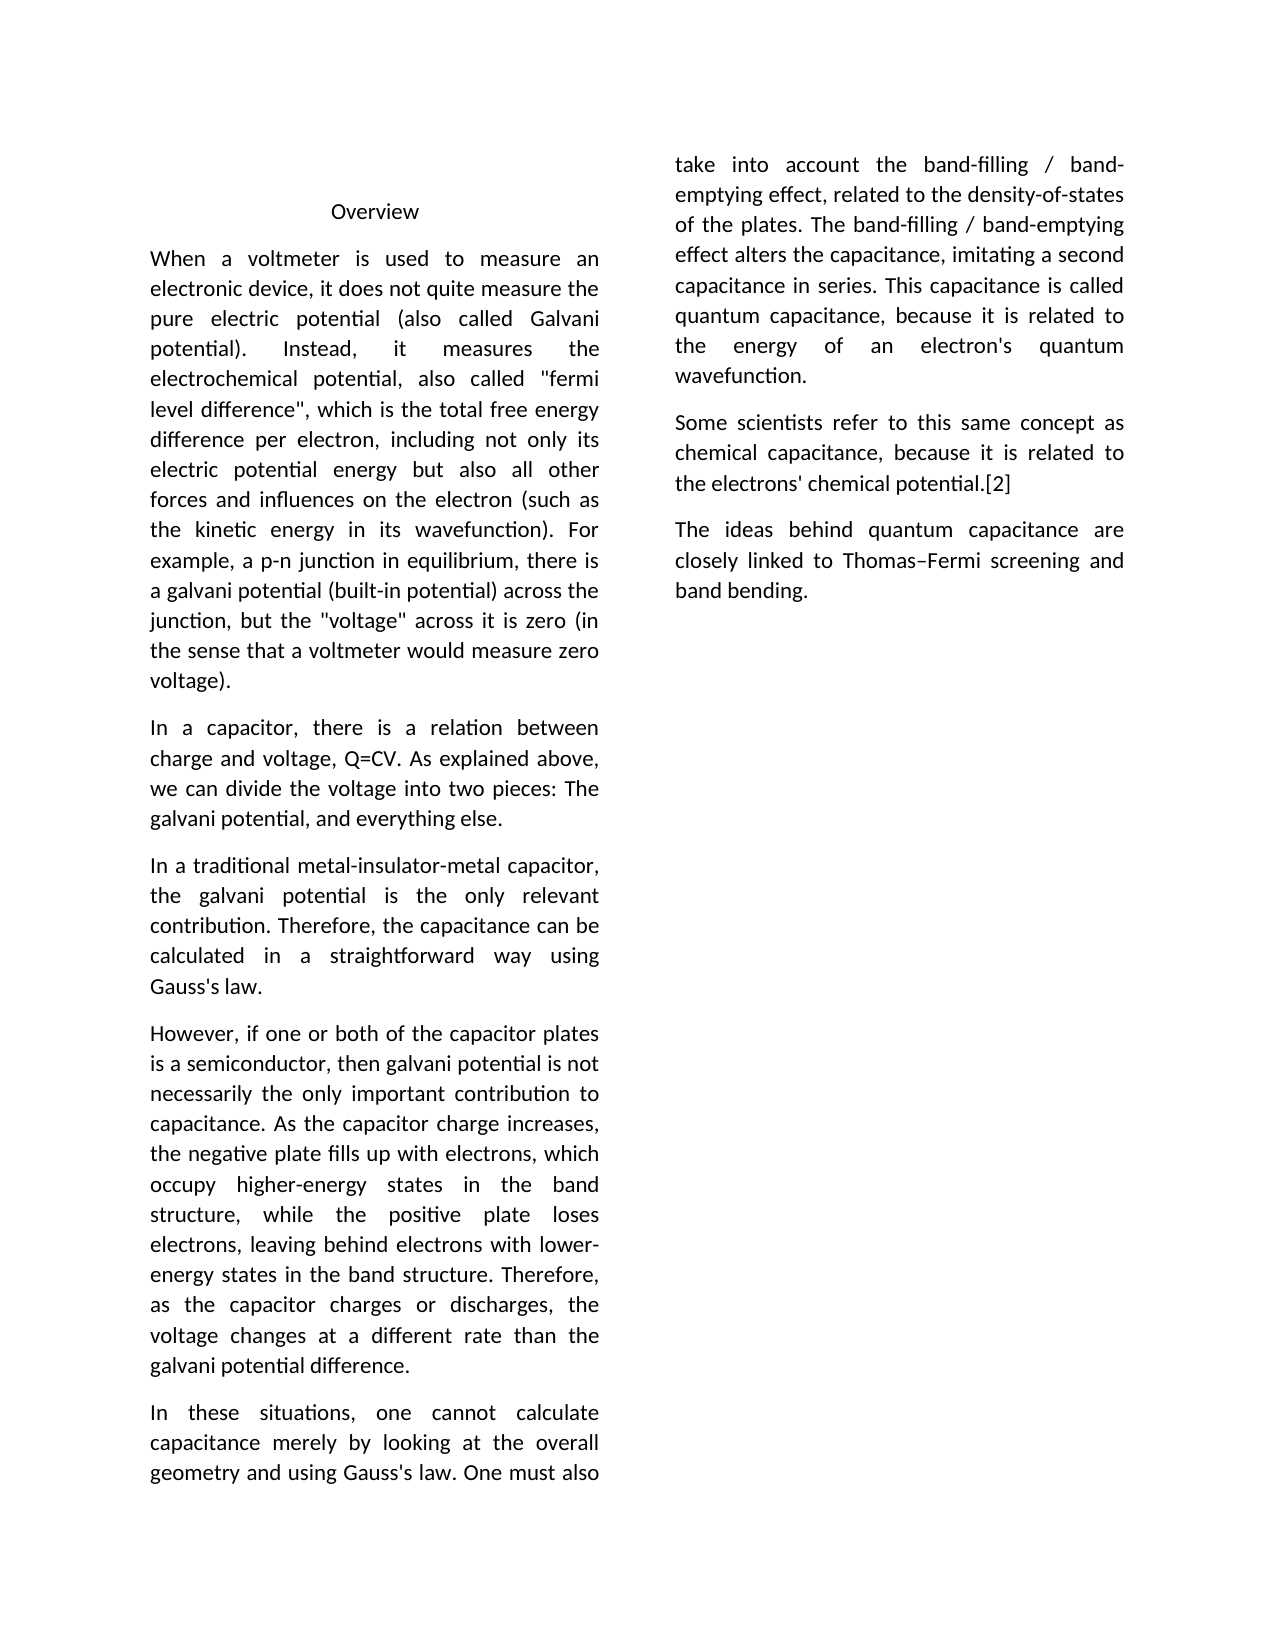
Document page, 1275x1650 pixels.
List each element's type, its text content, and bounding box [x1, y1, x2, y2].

text Some scientists refer to this same concept as chemical capacitance, because it is related to the electrons' chemical potential.[2] [675, 408, 1125, 497]
text Overview [150, 197, 600, 225]
text In these situations, one cannot calculate capacitance merely by looking at the overall geometry and using Gauss's law. One must also take into account the band-filling / band-emptying effect, related to the density-of-states of the plates. The band-filling / band-emptying effect alters the capacitance, imitating a second capacitance in series. This capacitance is called quantum capacitance, because it is related to the energy of an electron's quantum wavefunction. [150, 1398, 600, 1486]
text The ideas behind quantum capacitance are closely linked to Thomas–Fermi screening and band bending. [675, 516, 1125, 604]
text When a voltmeter is used to measure an electronic device, it does not quite measure the pure electric potential (also called Galvani potential). Instead, it measures the electrochemical potential, also called "fermi level difference", which is the total free energy difference per electron, including not only its electric potential energy but also all other forces and influences on the electron (such as the kinetic energy in its wavefunction). For example, a p-n junction in equilibrium, there is a galvani potential (built-in potential) across the junction, but the "voltage" across it is zero (in the sense that a voltmeter would measure zero voltage). [150, 244, 600, 695]
text In a capacitor, there is a relation between charge and voltage, Q=CV. As explained above, we can divide the voltage into two pieces: The galvani potential, and everything else. [150, 713, 600, 832]
text In a traditional metal-insulator-metal capacitor, the galvani potential is the only relevant contribution. Therefore, the capacitance can be calculated in a straightforward way using Gauss's law. [150, 851, 600, 1000]
text In these situations, one cannot calculate capacitance merely by looking at the overall geometry and using Gauss's law. One must also take into account the band-filling / band-emptying effect, related to the density-of-states of the plates. The band-filling / band-emptying effect alters the capacitance, imitating a second capacitance in series. This capacitance is called quantum capacitance, because it is related to the energy of an electron's quantum wavefunction. [675, 150, 1125, 389]
text However, if one or both of the capacitor plates is a semiconductor, then galvani potential is not necessarily the only important contribution to capacitance. As the capacitor charge increases, the negative plate fills up with electrons, which occupy higher-energy states in the band structure, while the positive plate loses electrons, leaving behind electrons with lower-energy states in the band structure. Therefore, as the capacitor charges or discharges, the voltage changes at a different rate than the galvani potential difference. [150, 1019, 600, 1379]
